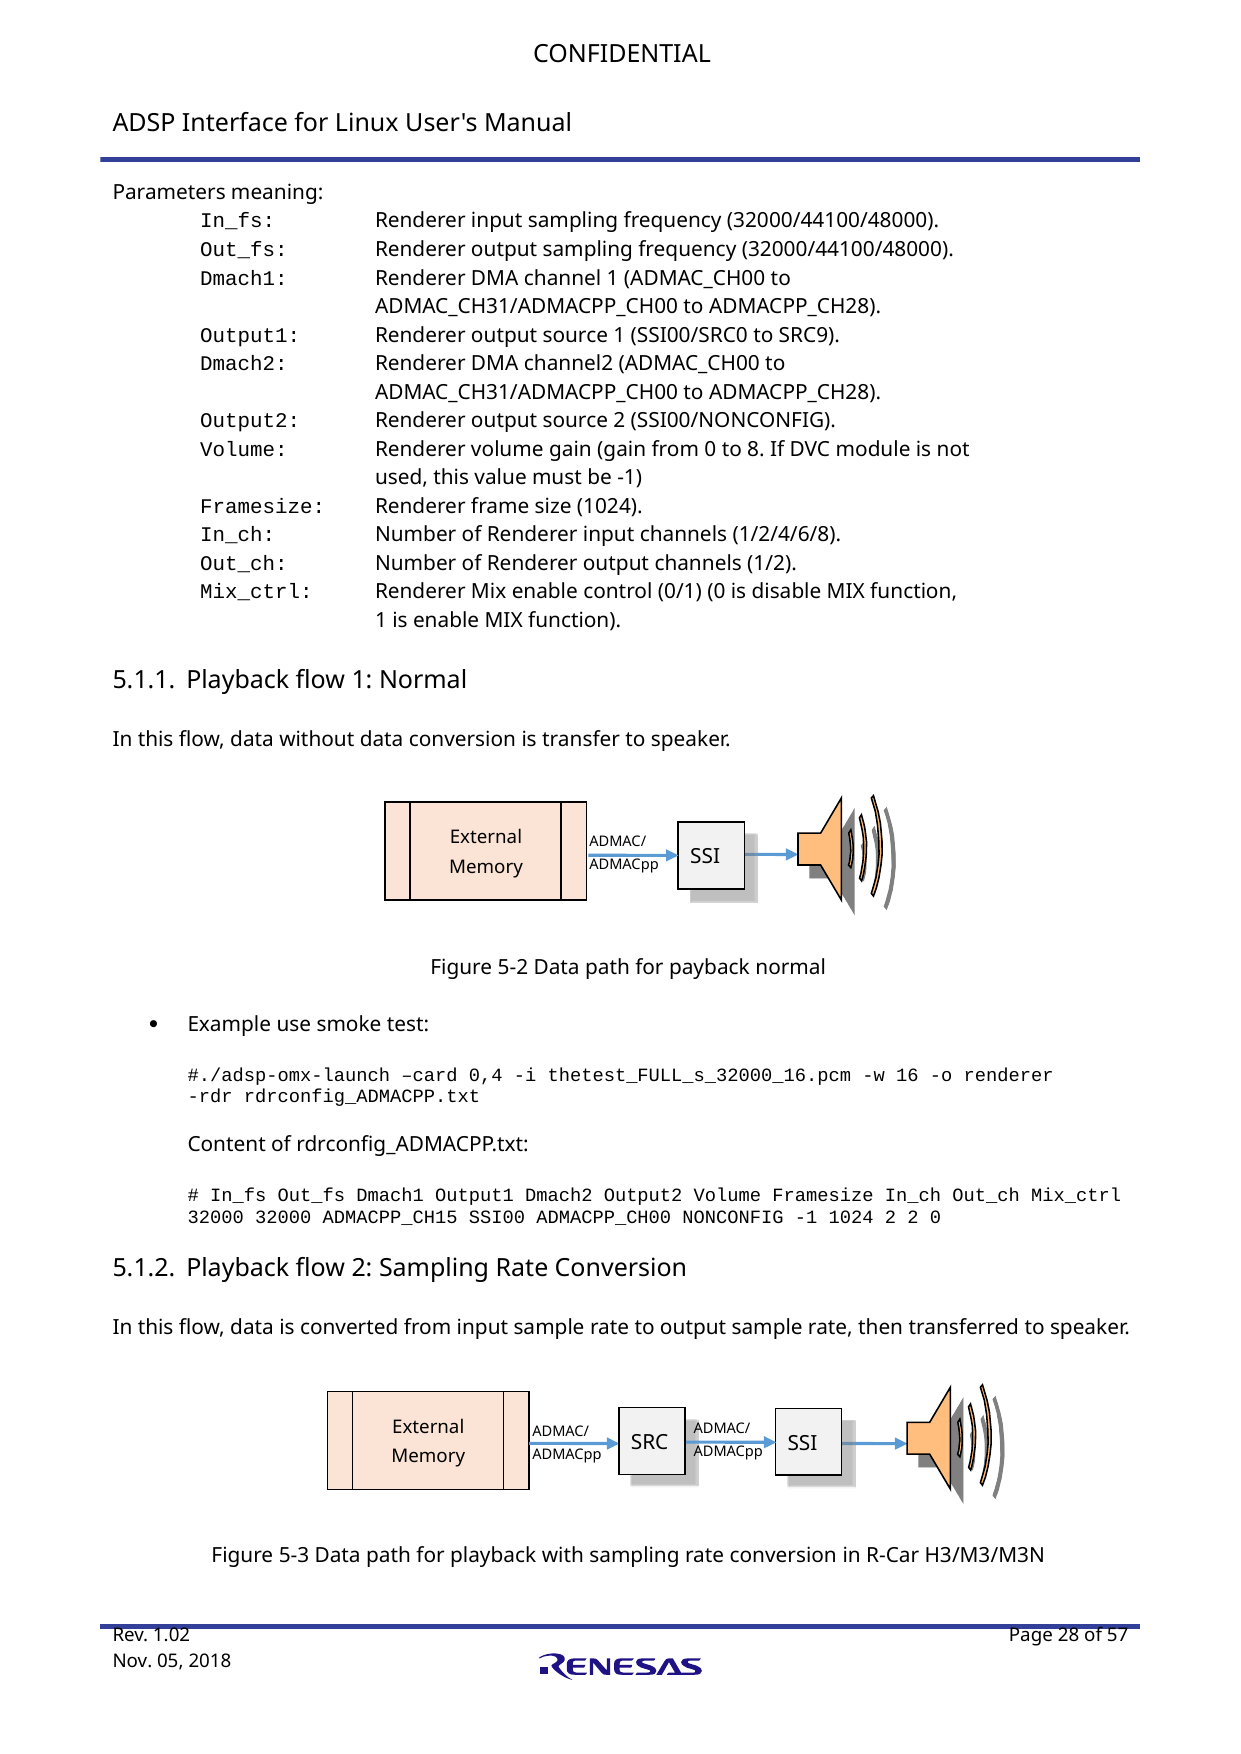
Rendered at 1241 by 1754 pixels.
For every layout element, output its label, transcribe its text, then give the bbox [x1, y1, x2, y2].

text Parameters meaning: [112, 177, 1144, 206]
text Figure 5-2 Data path for payback normal [112, 952, 1144, 980]
text Dmach1: Renderer DMA channel 1 (ADMAC_CH00 to [112, 263, 1144, 291]
text Output1: Renderer output source 1 (SSI00/SRC0 to SRC9). [112, 320, 1144, 348]
text Output2: Renderer output source 2 (SSI00/NONCONFIG). [112, 405, 1144, 434]
text Out_fs: Renderer output sampling frequency (32000/44100/48000). [112, 234, 1144, 263]
subtitle Playback flow 1: Normal [112, 662, 1123, 696]
text 1 is enable MIX function). [112, 605, 1144, 633]
list #./adsp-omx-launch –card 0,4 -i thetest_FULL_s_32000_16.pcm -w 16 -o renderer [187, 1066, 1144, 1087]
text used, this value must be -1) [112, 462, 1144, 491]
text In this flow, data is converted from input sample rate to output sample rate, then transferred to speaker. [112, 1312, 1144, 1341]
text Dmach2: Renderer DMA channel2 (ADMAC_CH00 to [112, 348, 1144, 377]
subtitle Playback flow 2: Sampling Rate Conversion [112, 1250, 1123, 1284]
text In_ch: Number of Renderer input channels (1/2/4/6/8). [112, 519, 1144, 548]
text Out_ch: Number of Renderer output channels (1/2). [112, 548, 1144, 576]
text 32000 32000 ADMACPP_CH15 SSI00 ADMACPP_CH00 NONCONFIG -1 1024 2 2 0 [112, 1207, 1144, 1229]
text ADMAC_CH31/ADMACPP_CH00 to ADMACPP_CH28). [112, 291, 1144, 320]
text ADMAC_CH31/ADMACPP_CH00 to ADMACPP_CH28). [287, 377, 1144, 405]
text Content of rdrconfig_ADMACPP.txt: [112, 1129, 1144, 1158]
text # In_fs Out_fs Dmach1 Output1 Dmach2 Output2 Volume Framesize In_ch Out_ch Mix_ctrl [112, 1186, 1144, 1207]
list -rdr rdrconfig_ADMACPP.txt [187, 1087, 1144, 1108]
text Mix_ctrl: Renderer Mix enable control (0/1) (0 is disable MIX function, [112, 576, 1144, 605]
text Volume: Renderer volume gain (gain from 0 to 8. If DVC module is not [112, 434, 1144, 462]
text Figure 5-3 Data path for playback with sampling rate conversion in R-Car H3/M3/M3N [112, 1540, 1144, 1568]
list Example use smoke test: [150, 1009, 1144, 1037]
text In this flow, data without data conversion is transfer to speaker. [112, 724, 1144, 753]
text In_fs: Renderer input sampling frequency (32000/44100/48000). [112, 206, 1144, 234]
text Framesize: Renderer frame size (1024). [112, 491, 1144, 519]
